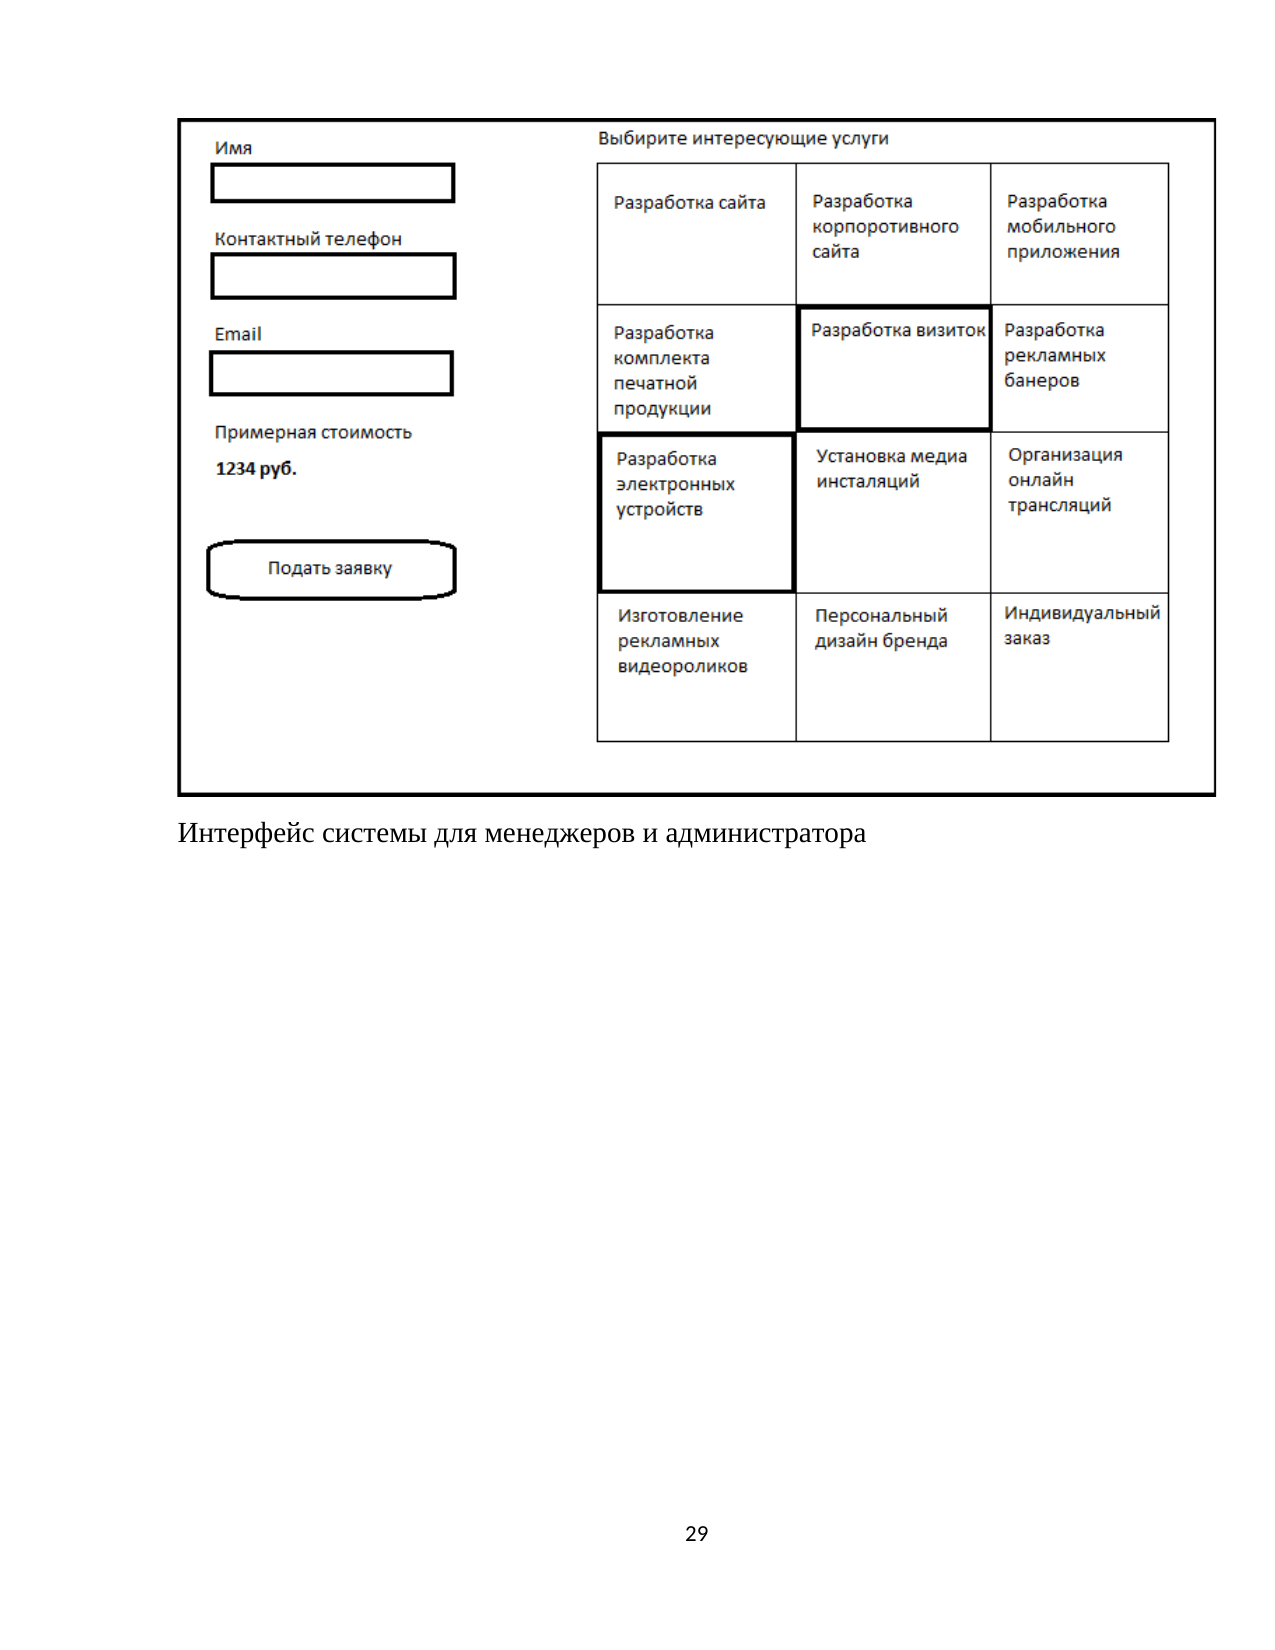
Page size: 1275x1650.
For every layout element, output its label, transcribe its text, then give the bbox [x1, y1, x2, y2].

text Интерфейс системы для менеджеров и администратора [177, 815, 1216, 849]
picture [177, 118, 1217, 797]
